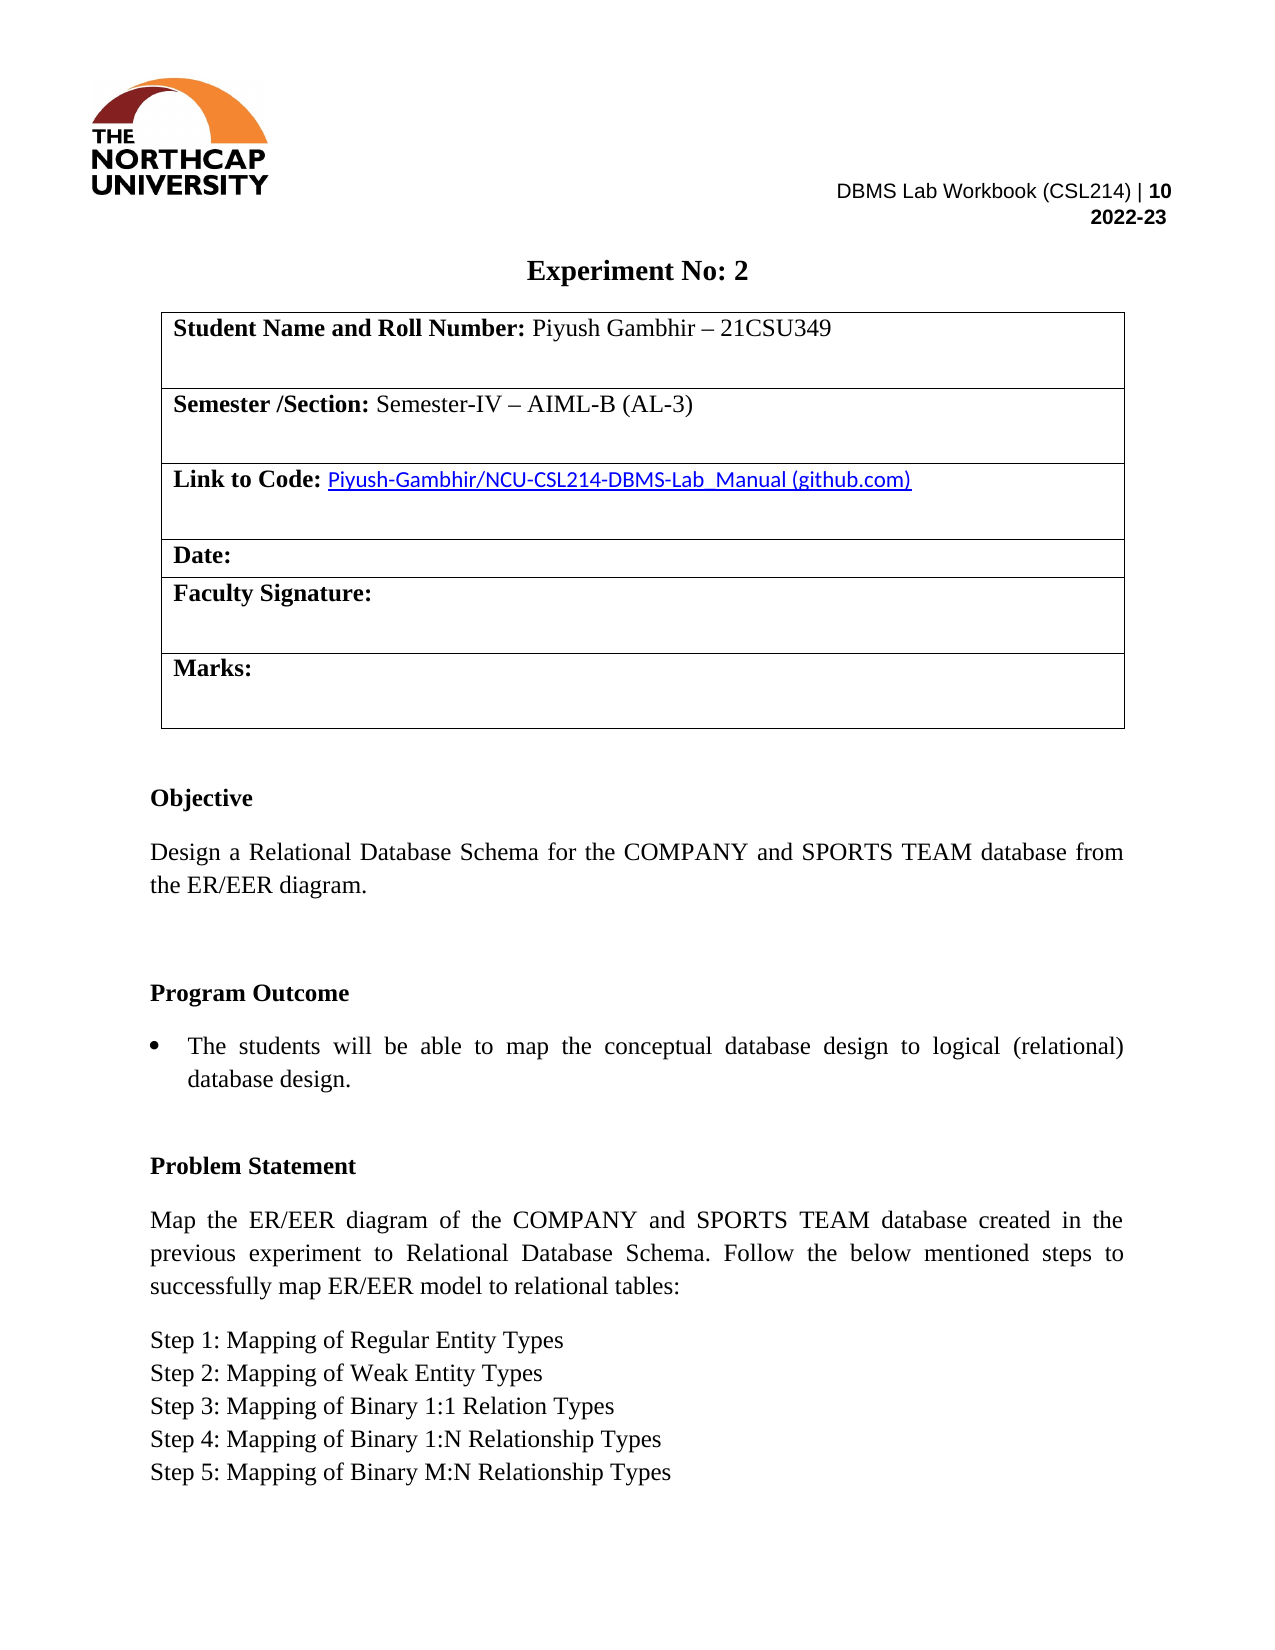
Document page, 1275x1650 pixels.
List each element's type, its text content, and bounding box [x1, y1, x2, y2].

text Step 5: Mapping of Binary M:N Relationship Types [150, 1457, 1125, 1486]
text Step 2: Mapping of Weak Entity Types [150, 1358, 1125, 1387]
text Step 4: Mapping of Binary 1:N Relationship Types [150, 1424, 1125, 1453]
table_cell Semester /Section: Semester-IV – AIML-B (AL-3) [162, 389, 1124, 463]
text Step 1: Mapping of Regular Entity Types [150, 1325, 1125, 1354]
text Design a Relational Database Schema for the COMPANY and SPORTS TEAM database from the ER/EER diagram. [150, 837, 1125, 899]
text Objective [150, 783, 1125, 812]
text Experiment No: 2 [150, 253, 1125, 286]
text Problem Statement [150, 1151, 1125, 1180]
text Step 3: Mapping of Binary 1:1 Relation Types [150, 1391, 1125, 1420]
table_cell Marks: [162, 654, 1124, 728]
table_cell Faculty Signature: [162, 578, 1124, 652]
text Program Outcome [150, 978, 1125, 1006]
text Map the ER/EER diagram of the COMPANY and SPORTS TEAM database created in the previous experiment to Relational Database Schema. Follow the below mentioned steps to successfully map ER/EER model to relational tables: [150, 1205, 1125, 1300]
table_cell Date: [162, 540, 1124, 577]
table_cell Link to Code: Piyush-Gambhir/NCU-CSL214-DBMS-Lab_Manual (github.com) [162, 464, 1124, 539]
list The students will be able to map the conceptual database design to logical (relational) database design. [150, 1031, 1125, 1093]
table_header Student Name and Roll Number: Piyush Gambhir – 21CSU349 [162, 313, 1124, 388]
picture [91, 75, 270, 199]
